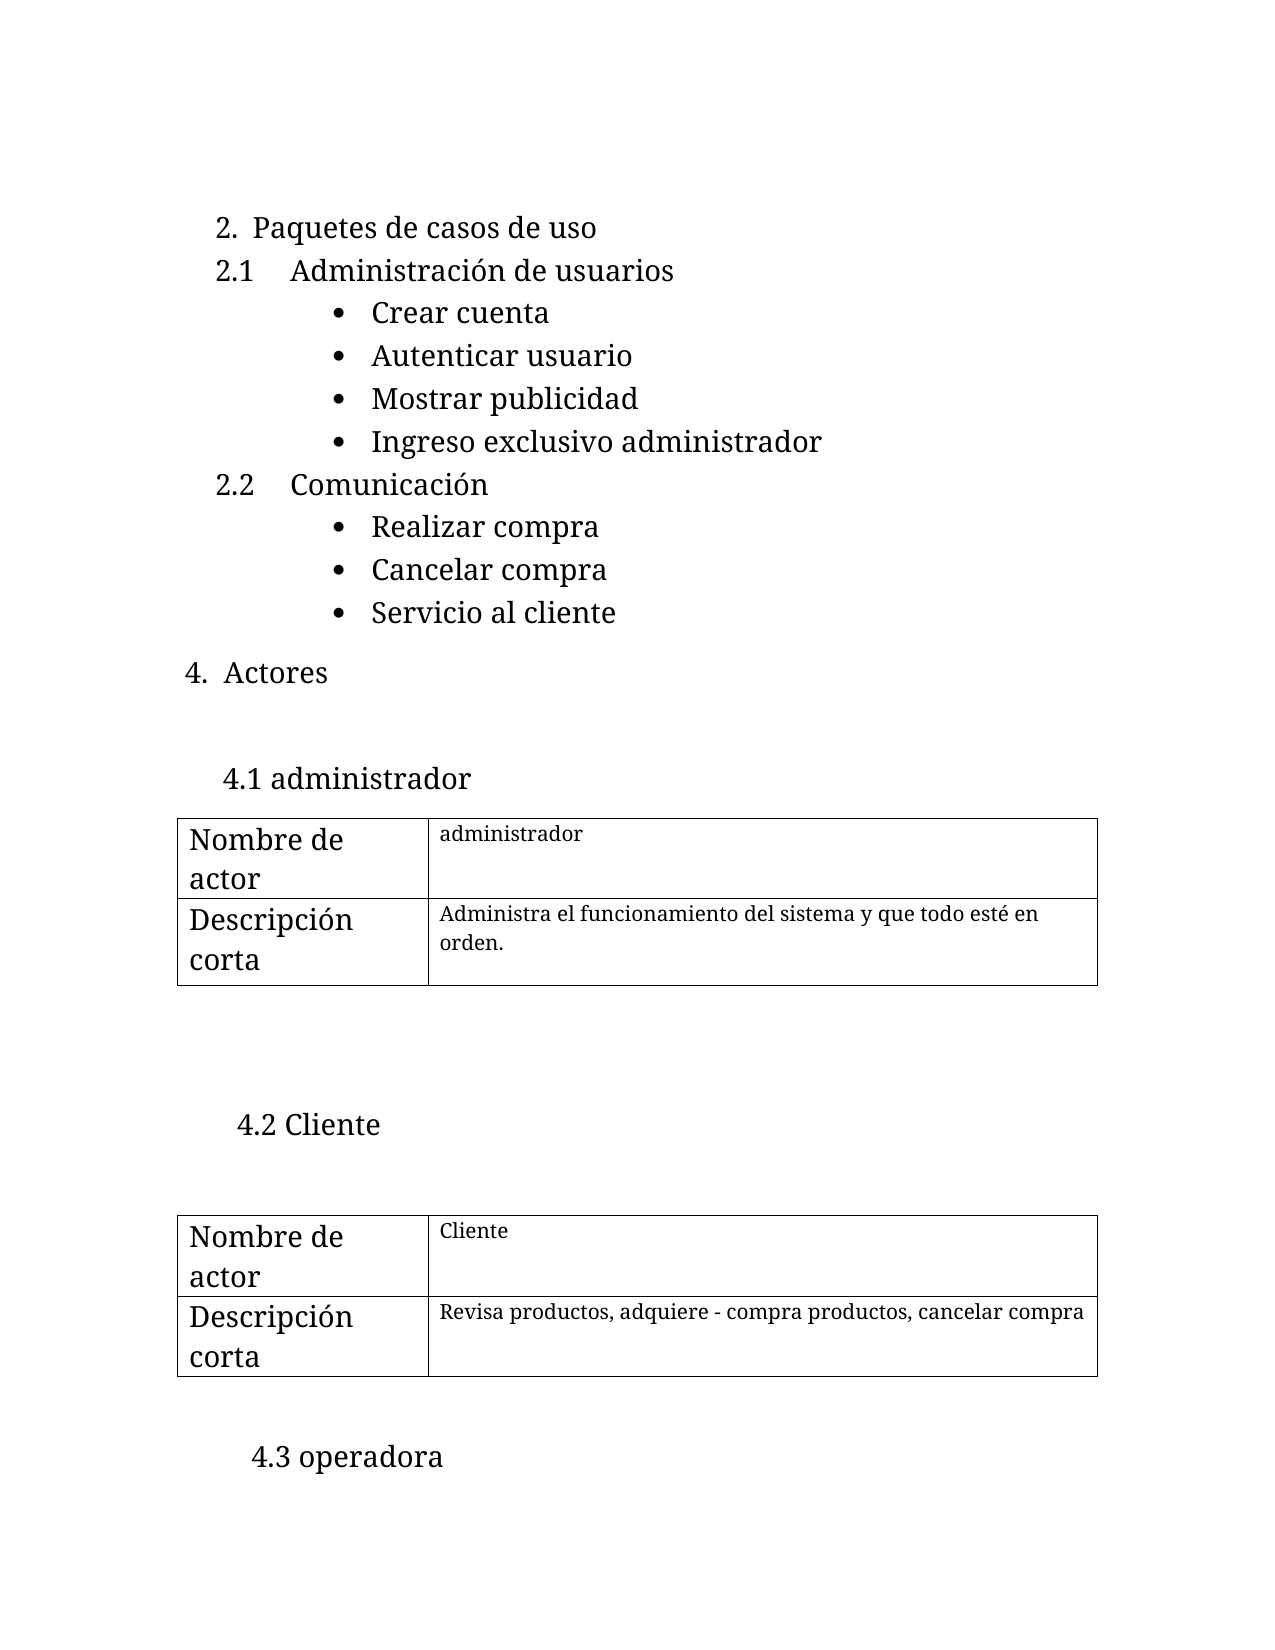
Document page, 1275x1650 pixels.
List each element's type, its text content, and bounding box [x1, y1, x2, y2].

table_cell Administra el funcionamiento del sistema y que todo esté en orden. [429, 899, 1097, 984]
list Autenticar usuario [333, 336, 1098, 375]
list Comunicación [215, 464, 1098, 504]
table_cell Revisa productos, adquiere - compra productos, cancelar compra [429, 1297, 1097, 1376]
list Cancelar compra [333, 549, 1098, 589]
list Paquetes de casos de uso [215, 207, 1098, 247]
text 4.3 operadora [177, 1437, 1098, 1476]
list Realizar compra [333, 507, 1098, 546]
list Administración de usuarios [215, 250, 1098, 289]
table_cell Descripción corta [178, 899, 428, 984]
table_header Nombre de actor [178, 819, 428, 898]
table_header administrador [429, 819, 1097, 898]
list Ingreso exclusivo administrador [333, 421, 1098, 461]
table_header Nombre de actor [178, 1216, 428, 1296]
text 4.2 Cliente [177, 1104, 1098, 1144]
list Crear cuenta [333, 293, 1098, 332]
text 4.1 administrador [177, 758, 1098, 798]
text 4. Actores [177, 652, 1098, 692]
list Mostrar publicidad [333, 378, 1098, 418]
table_header Cliente [429, 1216, 1097, 1296]
list Servicio al cliente [333, 592, 1098, 632]
table_cell Descripción corta [178, 1297, 428, 1376]
